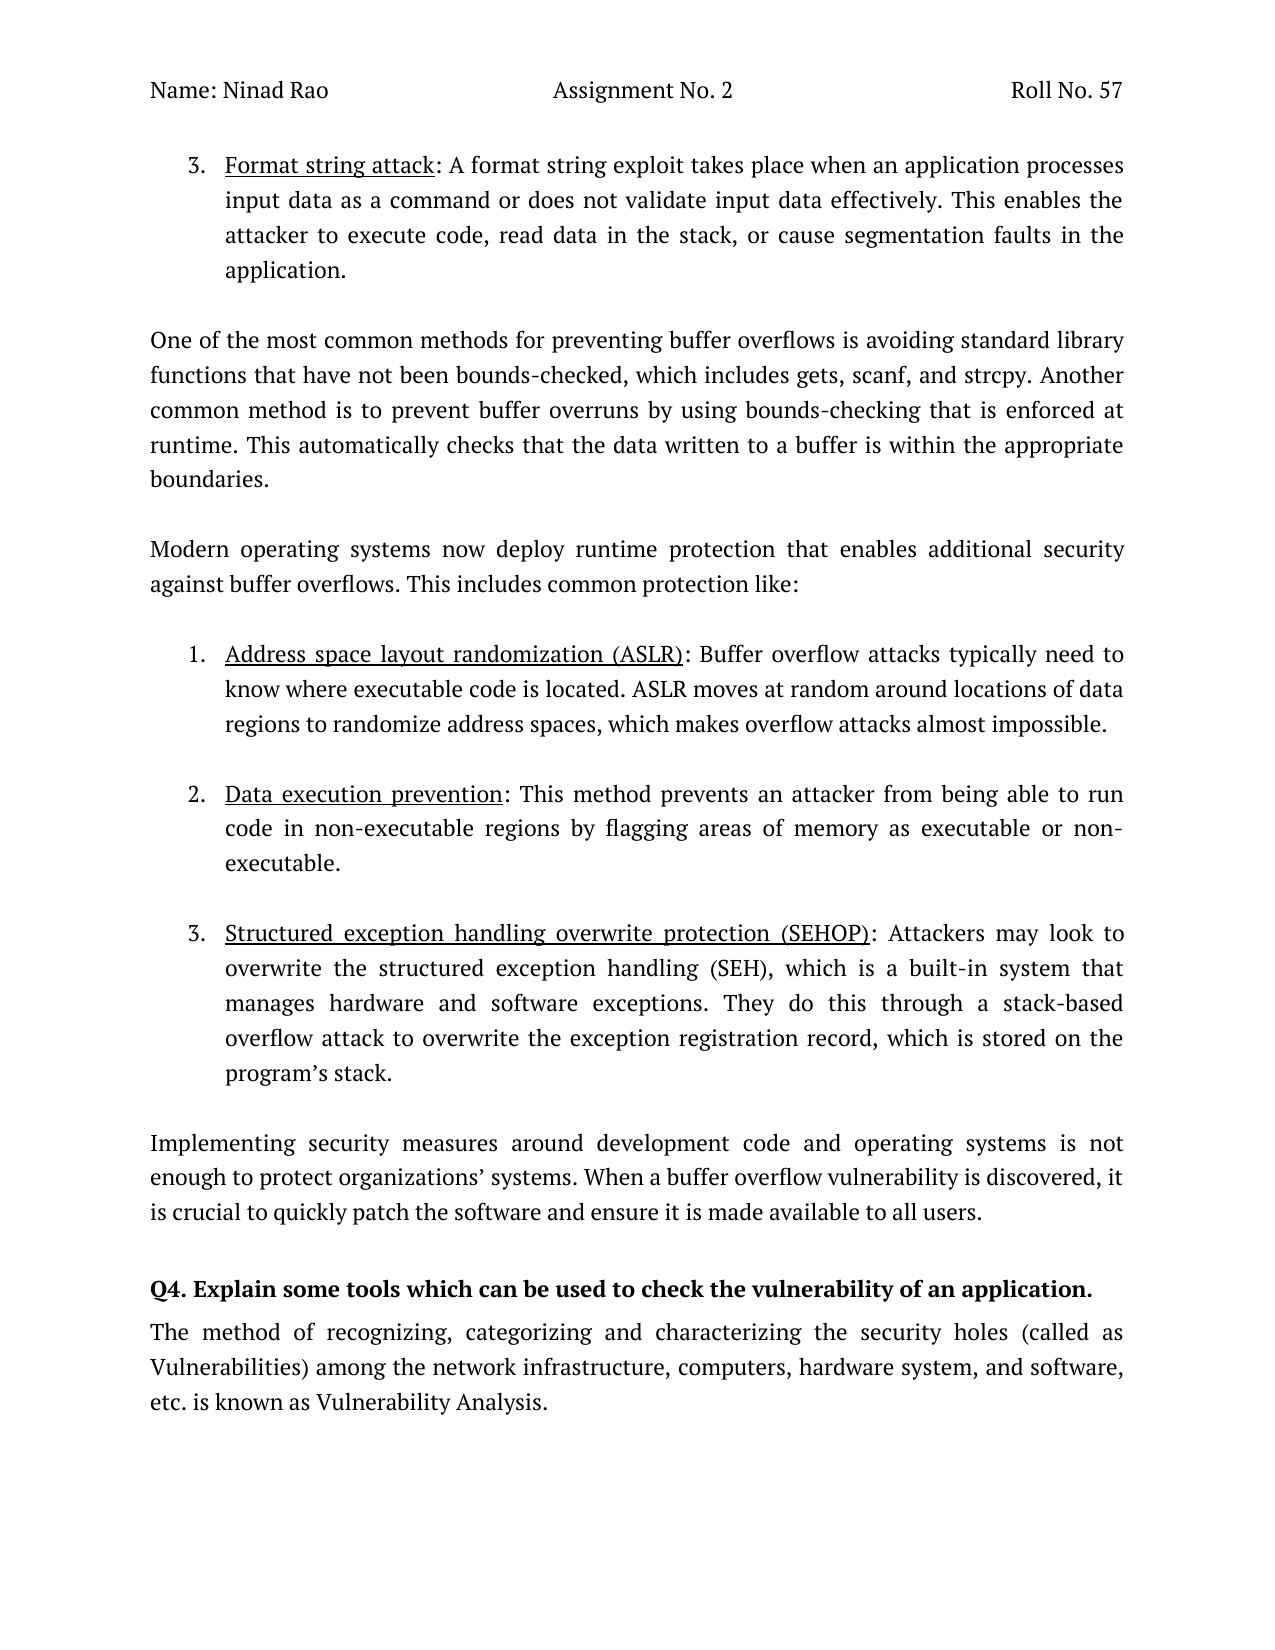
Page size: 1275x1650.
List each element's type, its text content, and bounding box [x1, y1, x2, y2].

list Format string attack: A format string exploit takes place when an application processes input data as a command or does not validate input data effectively. This enables the attacker to execute code, read data in the stack, or cause segmentation faults in the application. [187, 150, 1125, 285]
list Structured exception handling overwrite protection (SEHOP): Attackers may look to overwrite the structured exception handling (SEH), which is a built-in system that manages hardware and software exceptions. They do this through a stack-based overflow attack to overwrite the exception registration record, which is stored on the program’s stack. [187, 918, 1125, 1088]
list Address space layout randomization (ASLR): Buffer overflow attacks typically need to know where executable code is located. ASLR moves at random around locations of data regions to randomize address spaces, which makes overflow attacks almost impossible. [187, 638, 1125, 739]
text Modern operating systems now deploy runtime protection that enables additional security against buffer overflows. This includes common protection like: [150, 534, 1125, 599]
text One of the most common methods for preventing buffer overflows is avoiding standard library functions that have not been bounds-checked, which includes gets, scanf, and strcpy. Another common method is to prevent buffer overruns by using bounds-checking that is enforced at runtime. This automatically checks that the data written to a buffer is within the appropriate boundaries. [150, 324, 1125, 494]
subtitle Q4. Explain some tools which can be used to check the vulnerability of an application. [150, 1273, 1125, 1304]
text The method of recognizing, categorizing and characterizing the security holes (called as Vulnerabilities) among the network infrastructure, computers, hardware system, and software, etc. is known as Vulnerability Analysis. [150, 1316, 1125, 1417]
text Implementing security measures around development code and operating systems is not enough to protect organizations’ systems. When a buffer overflow vulnerability is discovered, it is crucial to quickly patch the software and ensure it is made available to all users. [150, 1127, 1125, 1227]
list Data execution prevention: This method prevents an attacker from being able to run code in non-executable regions by flagging areas of memory as executable or non-executable. [187, 778, 1125, 878]
